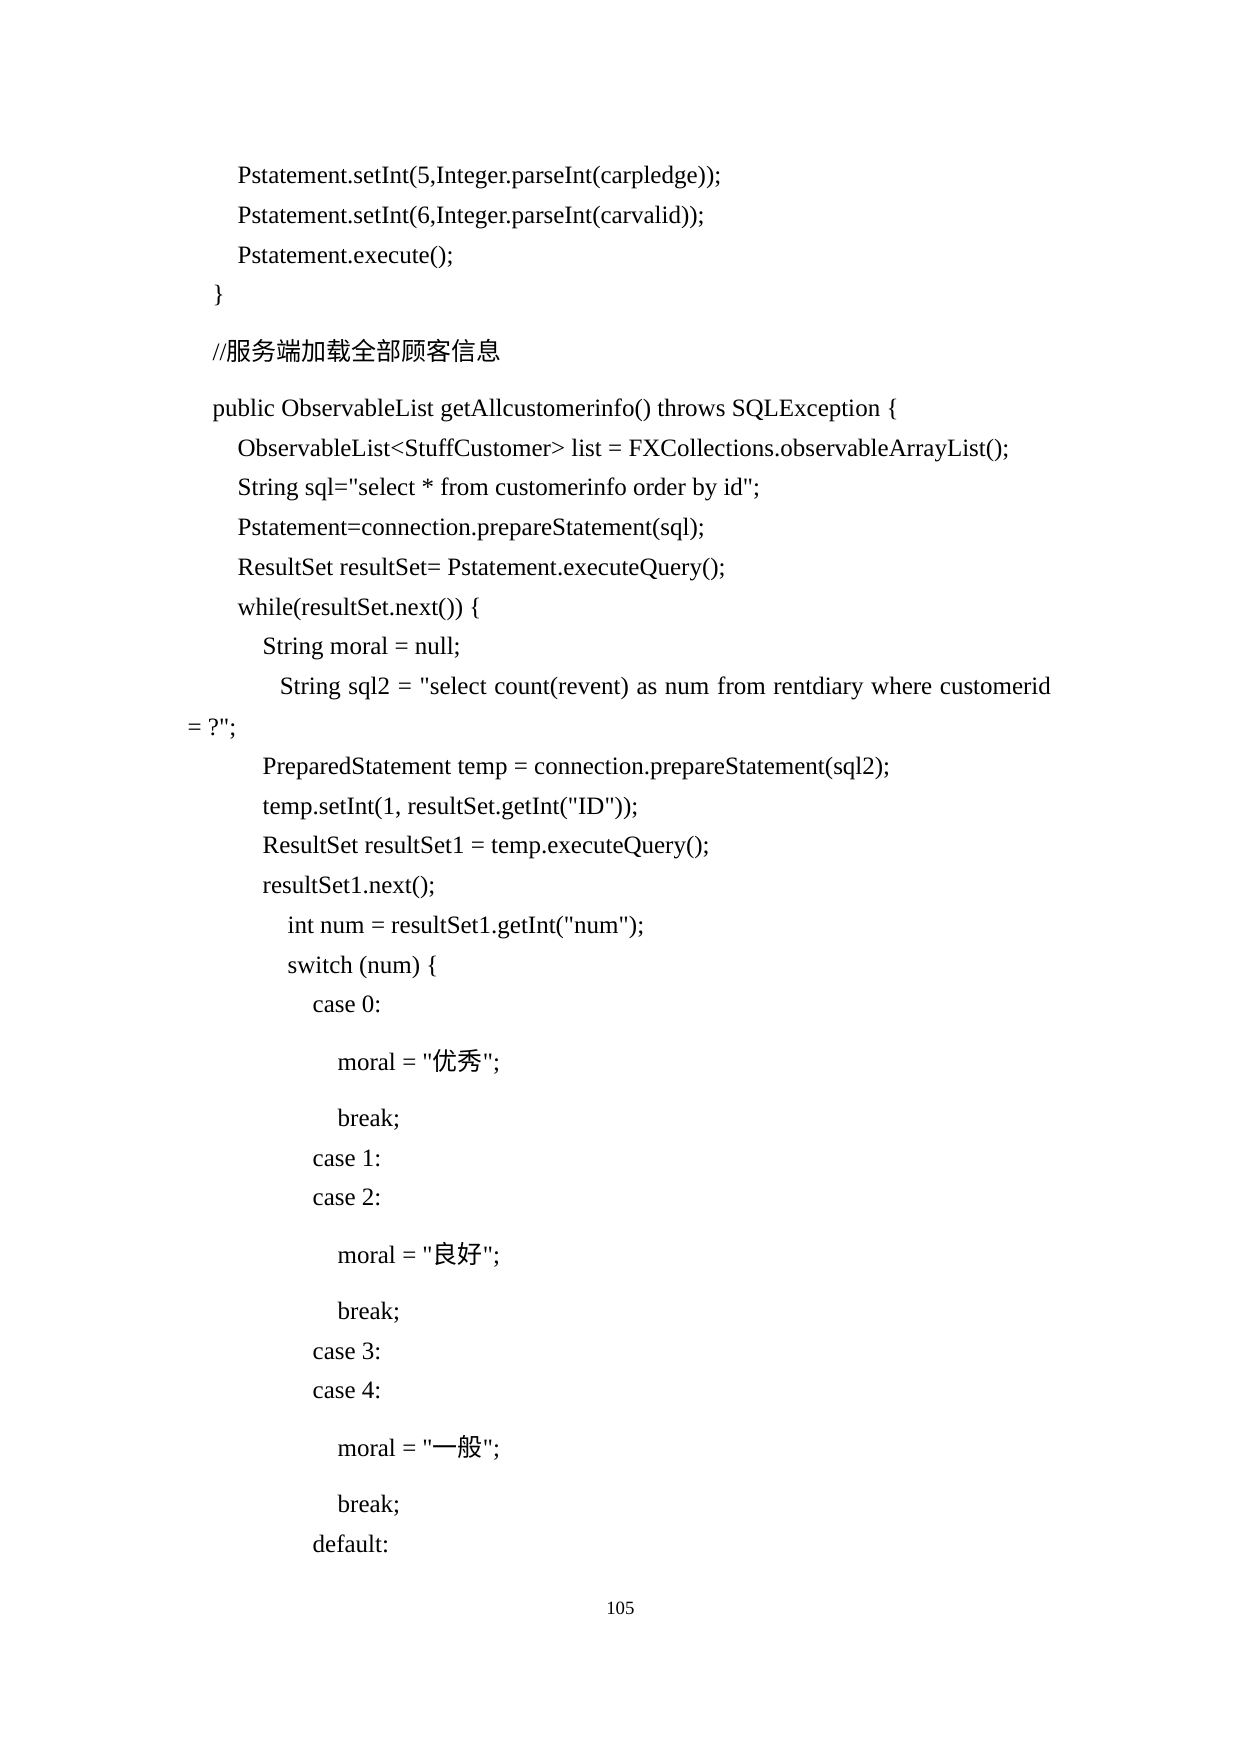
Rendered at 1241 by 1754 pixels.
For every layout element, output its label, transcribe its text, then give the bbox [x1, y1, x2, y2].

text String moral = null; [187, 629, 1053, 662]
text String sql2 = "select count(revent) as num from rentdiary where customerid = ?"; [187, 669, 1053, 742]
text Pstatement.execute(); [187, 238, 1053, 270]
text moral = "一般"; [187, 1413, 1053, 1478]
text while(resultSet.next()) { [187, 590, 1053, 622]
text Pstatement.setInt(6,Integer.parseInt(carvalid)); [187, 198, 1053, 231]
text String sql="select * from customerinfo order by id"; [187, 471, 1053, 503]
text break; [187, 1487, 1053, 1520]
text ObservableList<StuffCustomer> list = FXCollections.observableArrayList(); [187, 431, 1053, 463]
text Pstatement=connection.prepareStatement(sql); [187, 510, 1053, 543]
text switch (num) { [187, 948, 1053, 980]
text Pstatement.setInt(5,Integer.parseInt(carpledge)); [187, 158, 1053, 191]
text ResultSet resultSet= Pstatement.executeQuery(); [187, 550, 1053, 582]
text case 2: [187, 1181, 1053, 1213]
text //服务端加载全部顾客信息 [187, 317, 1053, 382]
text temp.setInt(1, resultSet.getInt("ID")); [187, 789, 1053, 822]
text moral = "良好"; [187, 1220, 1053, 1285]
text case 0: [187, 987, 1053, 1020]
text PreparedStatement temp = connection.prepareStatement(sql2); [187, 749, 1053, 782]
text int num = resultSet1.getInt("num"); [187, 908, 1053, 941]
text default: [187, 1527, 1053, 1560]
text case 3: [187, 1334, 1053, 1367]
text break; [187, 1294, 1053, 1327]
text case 4: [187, 1374, 1053, 1406]
text moral = "优秀"; [187, 1027, 1053, 1092]
text public ObservableList getAllcustomerinfo() throws SQLException { [187, 391, 1053, 424]
text } [187, 277, 1053, 310]
text ResultSet resultSet1 = temp.executeQuery(); [187, 829, 1053, 861]
text case 1: [187, 1141, 1053, 1173]
text resultSet1.next(); [187, 868, 1053, 901]
text break; [187, 1101, 1053, 1134]
